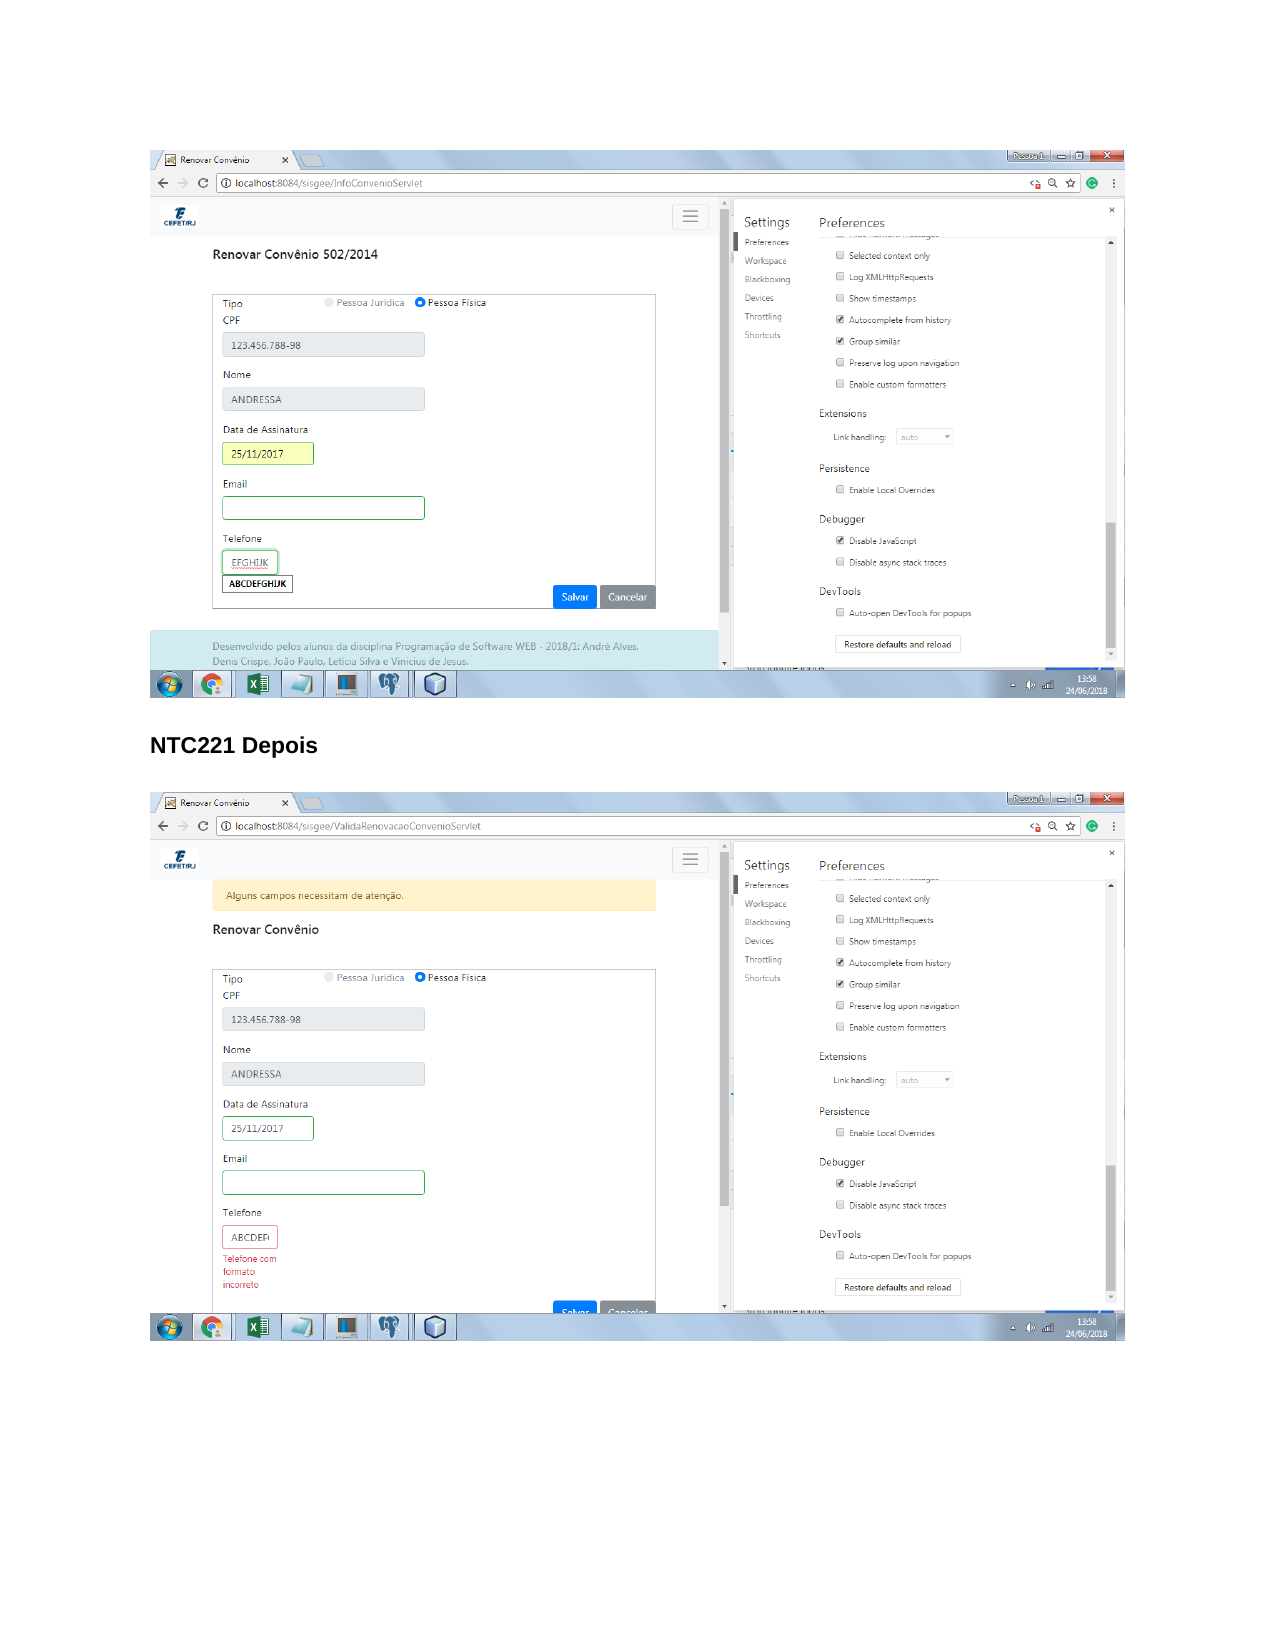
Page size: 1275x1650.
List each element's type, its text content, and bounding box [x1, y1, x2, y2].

picture [150, 792, 1125, 1341]
text NTC221 Depois [150, 732, 1125, 758]
picture [150, 150, 1125, 698]
